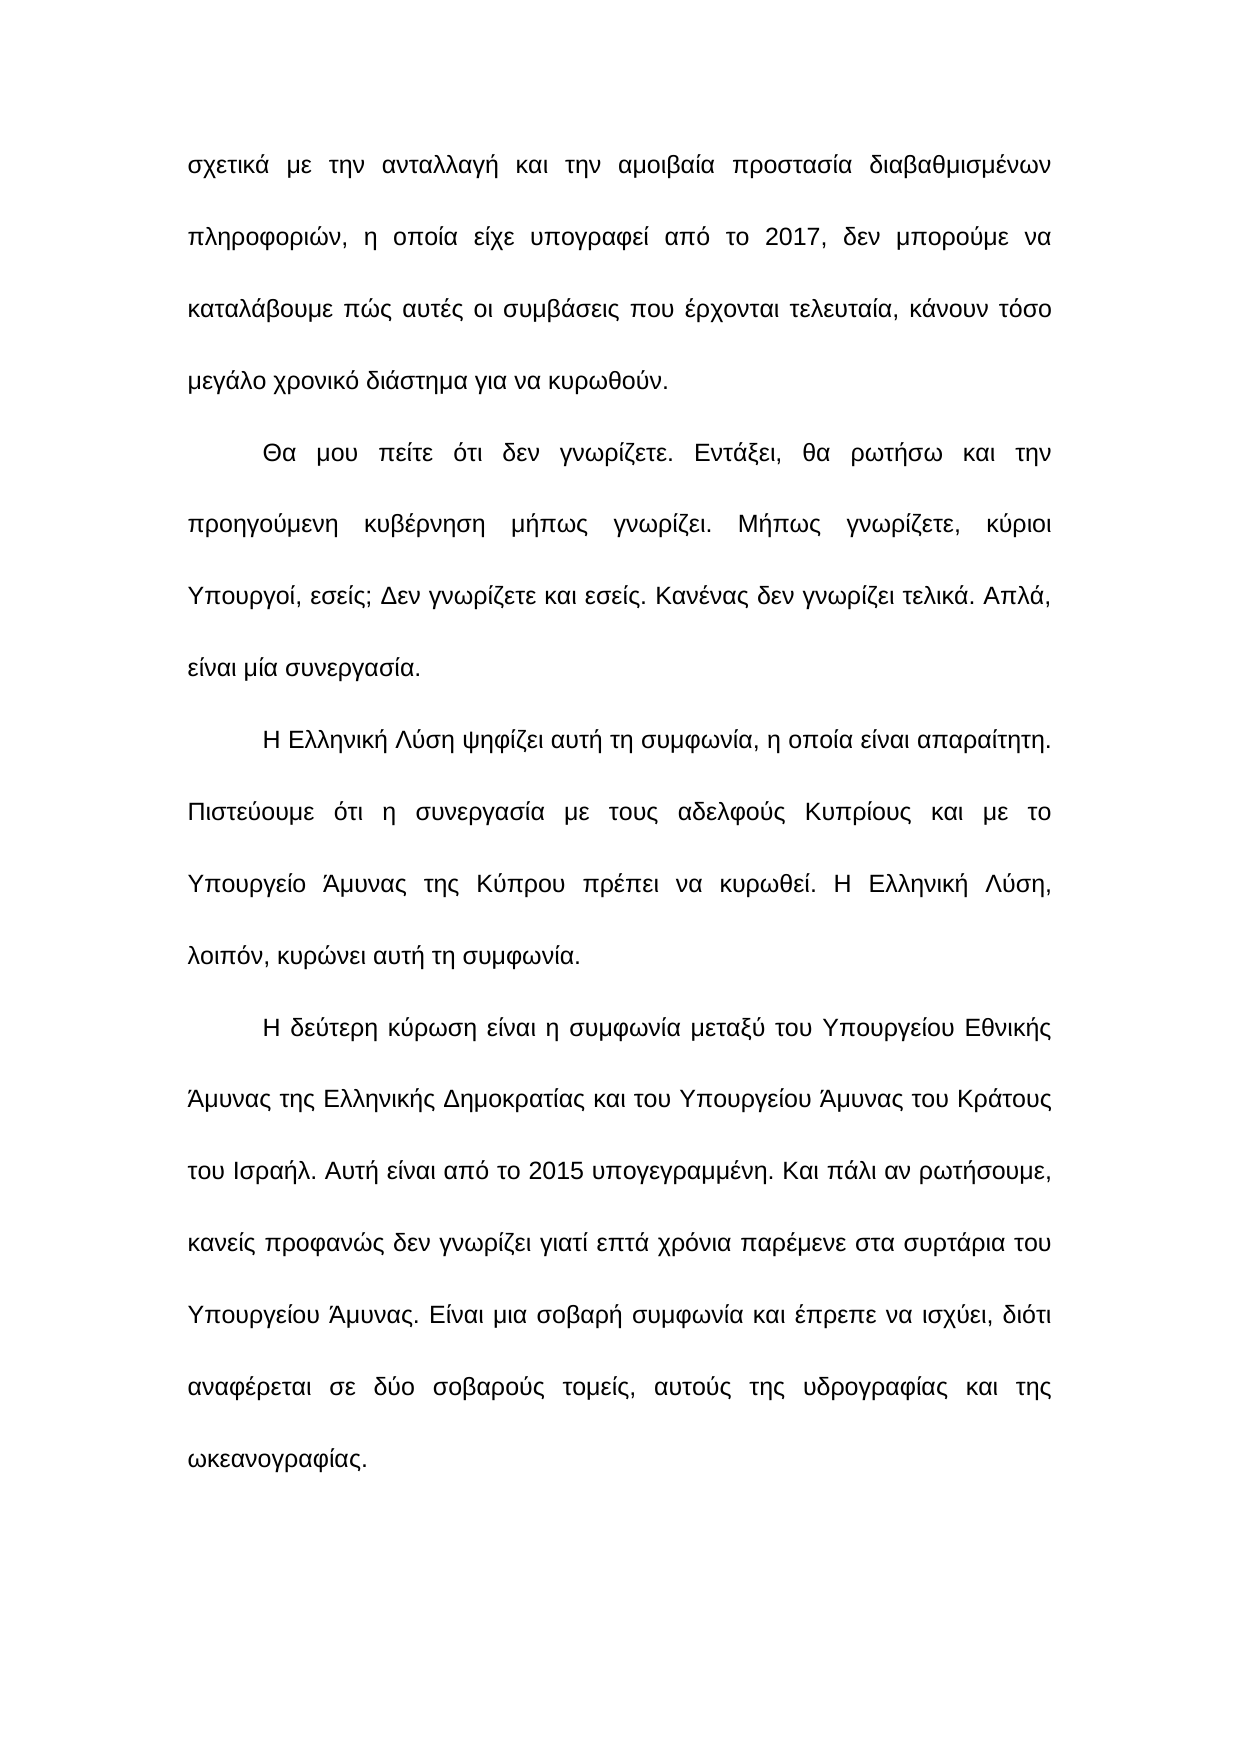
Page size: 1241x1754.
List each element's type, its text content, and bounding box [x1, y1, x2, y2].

text Η Ελληνική Λύση ψηφίζει αυτή τη συμφωνία, η οποία είναι απαραίτητη. Πιστεύουμε ότι η συνεργασία με τους αδελφούς Κυπρίους και με το Υπουργείο Άμυνας της Κύπρου πρέπει να κυρωθεί. Η Ελληνική Λύση, λοιπόν, κυρώνει αυτή τη συμφωνία. [187, 725, 1053, 969]
text Θα μου πείτε ότι δεν γνωρίζετε. Εντάξει, θα ρωτήσω και την προηγούμενη κυβέρνηση μήπως γνωρίζει. Μήπως γνωρίζετε, κύριοι Υπουργοί, εσείς; Δεν γνωρίζετε και εσείς. Κανένας δεν γνωρίζει τελικά. Απλά, είναι μία συνεργασία. [187, 437, 1053, 682]
text Η δεύτερη κύρωση είναι η συμφωνία μεταξύ του Υπουργείου Εθνικής Άμυνας της Ελληνικής Δημοκρατίας και του Υπουργείου Άμυνας του Κράτους του Ισραήλ. Αυτή είναι από το 2015 υπογεγραμμένη. Και πάλι αν ρωτήσουμε, κανείς προφανώς δεν γνωρίζει γιατί επτά χρόνια παρέμενε στα συρτάρια του Υπουργείου Άμυνας. Είναι μια σοβαρή συμφωνία και έπρεπε να ισχύει, διότι αναφέρεται σε δύο σοβαρούς τομείς, αυτούς της υδρογραφίας και της ωκεανογραφίας. [187, 1012, 1053, 1472]
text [187, 150, 1053, 394]
